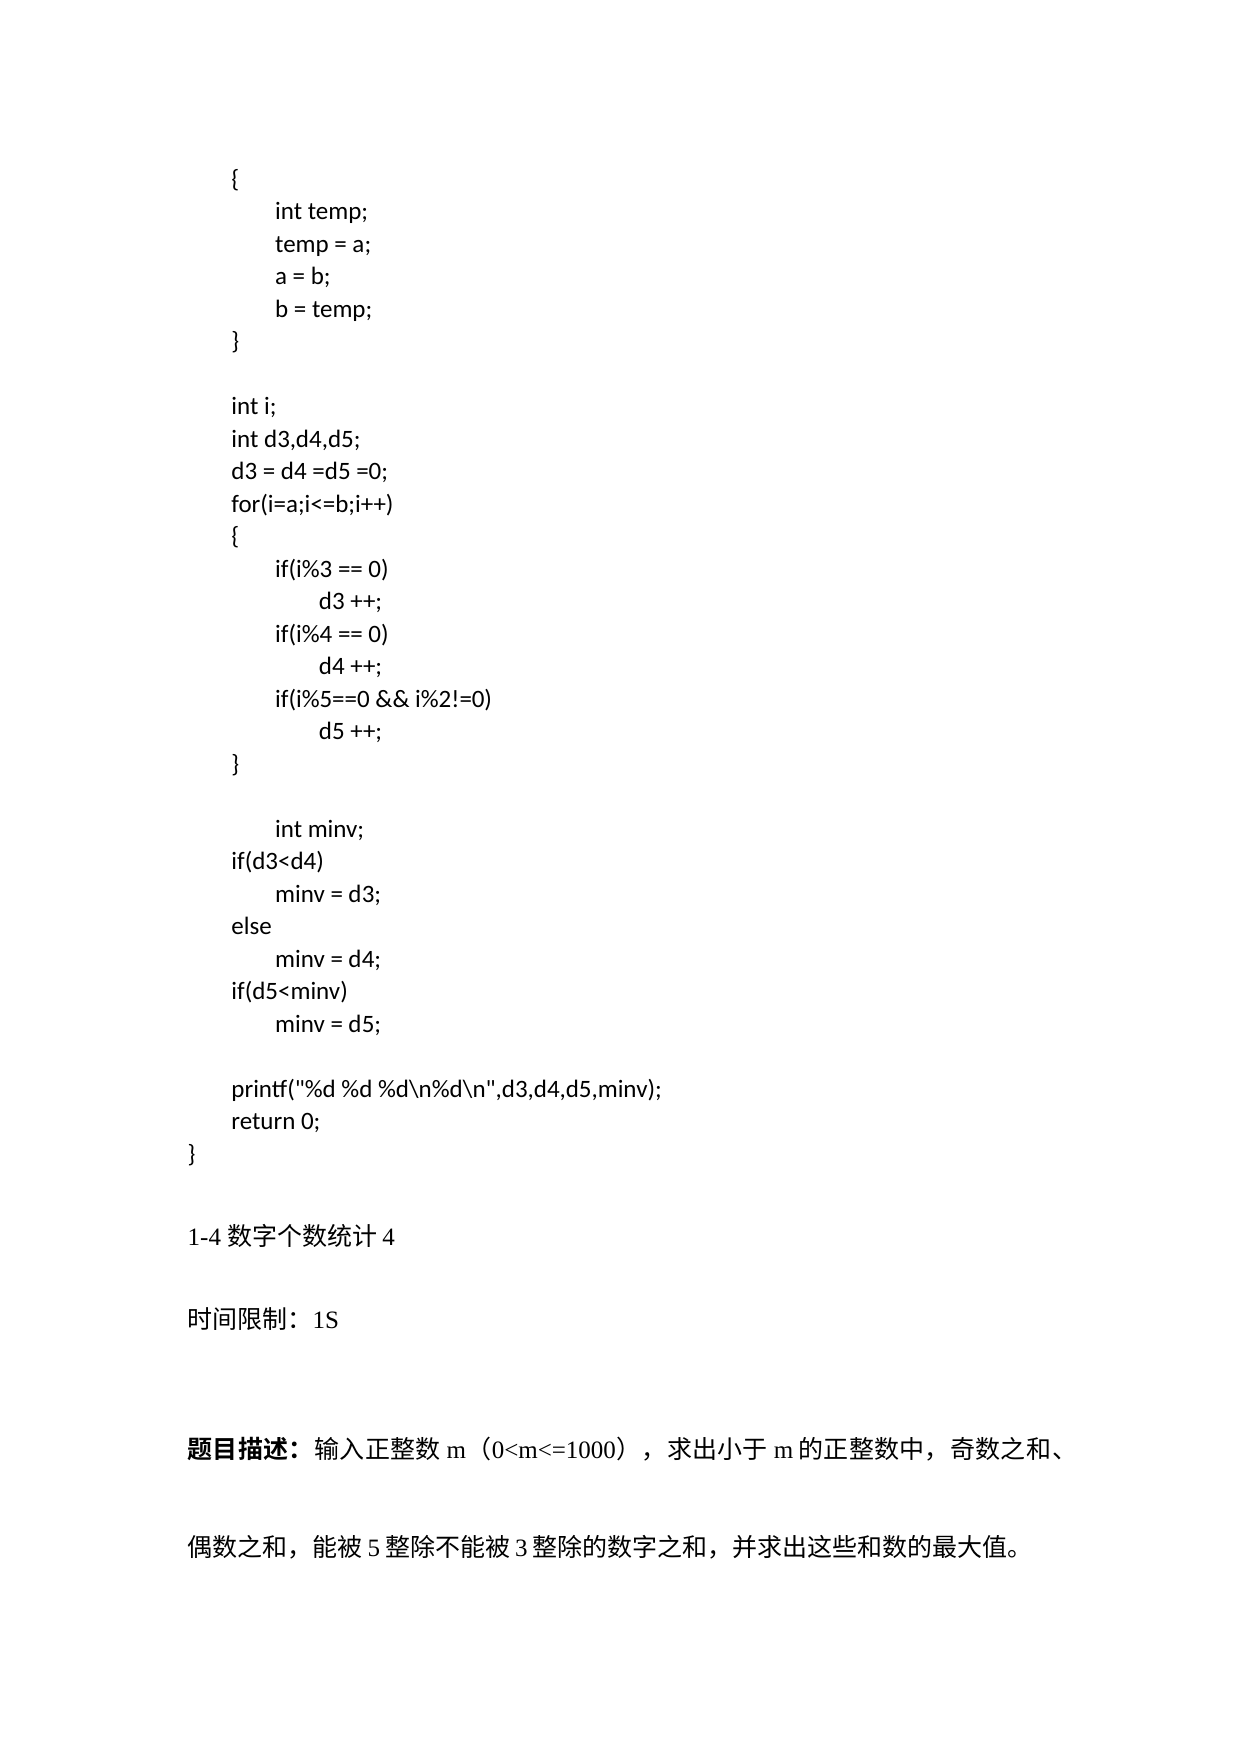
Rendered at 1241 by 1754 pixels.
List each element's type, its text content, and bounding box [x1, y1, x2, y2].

text minv = d5; [187, 1007, 1053, 1039]
text return 0; [187, 1104, 1053, 1137]
text if(i%4 == 0) [187, 617, 1053, 649]
text printf("%d %d %d\n%d\n",d3,d4,d5,minv); [187, 1072, 1053, 1104]
text } [187, 1137, 1053, 1169]
text minv = d3; [187, 877, 1053, 909]
text int d3,d4,d5; [187, 422, 1053, 454]
text d5 ++; [187, 714, 1053, 747]
text { [187, 162, 1053, 194]
text } [187, 324, 1053, 357]
text 时间限制：1S [187, 1285, 1053, 1350]
text if(d5<minv) [187, 974, 1053, 1007]
text temp = a; [187, 227, 1053, 259]
text int minv; [187, 812, 1053, 844]
text if(i%5==0 && i%2!=0) [187, 682, 1053, 714]
text 1-4 数字个数统计4 [187, 1202, 1053, 1267]
text a = b; [187, 259, 1053, 292]
text } [187, 747, 1053, 779]
text d3 = d4 =d5 =0; [187, 454, 1053, 487]
text d3 ++; [187, 584, 1053, 617]
text if(d3<d4) [187, 844, 1053, 877]
text int i; [187, 389, 1053, 422]
text { [187, 519, 1053, 552]
text if(i%3 == 0) [187, 552, 1053, 584]
text else [187, 909, 1053, 942]
text minv = d4; [187, 942, 1053, 974]
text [187, 1415, 1053, 1578]
text int temp; [187, 194, 1053, 227]
text for(i=a;i<=b;i++) [187, 487, 1053, 519]
text b = temp; [187, 292, 1053, 324]
text d4 ++; [187, 649, 1053, 682]
